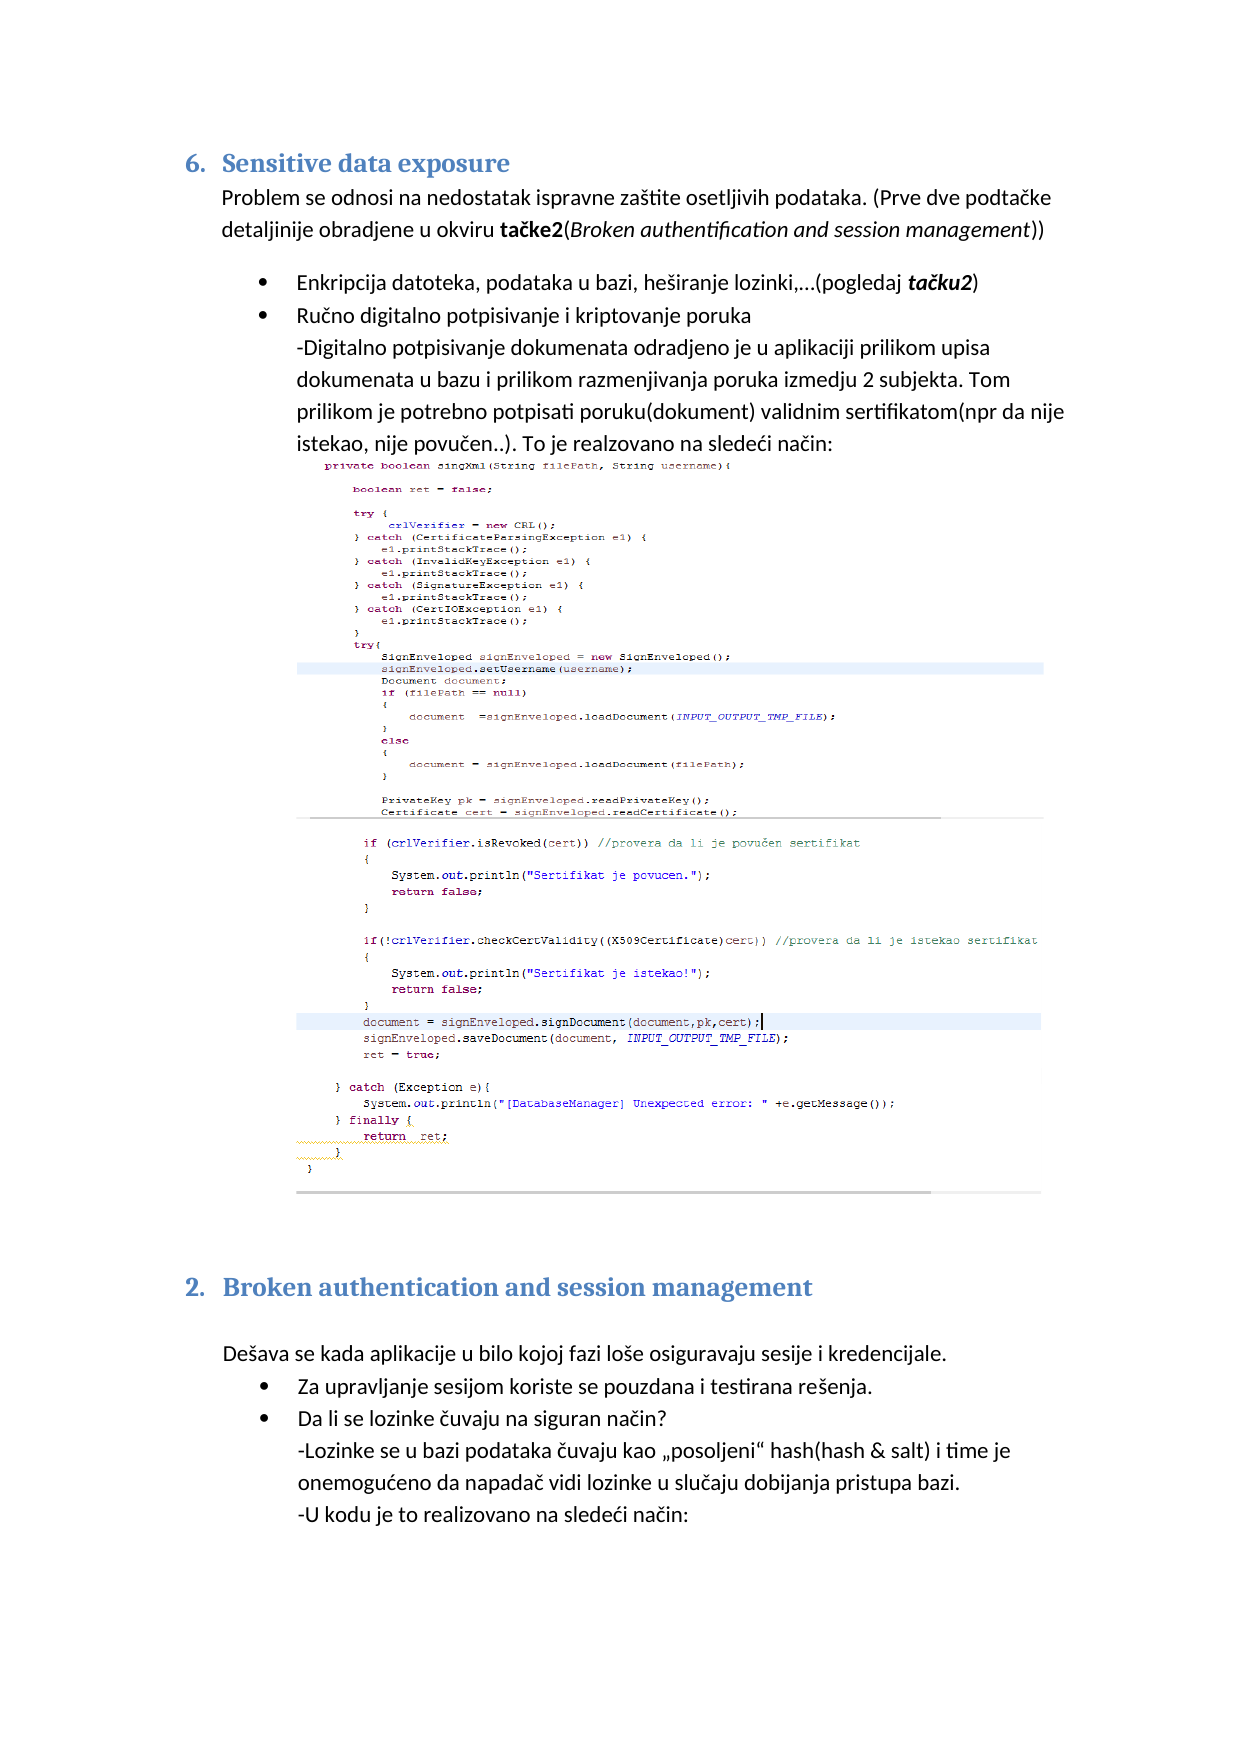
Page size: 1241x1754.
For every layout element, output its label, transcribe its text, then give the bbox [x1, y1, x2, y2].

list Ručno digitalno potpisivanje i kriptovanje poruka [259, 301, 1093, 329]
list -Lozinke se u bazi podataka čuvaju kao „posoljeni“ hash(hash & salt) i time je onemogućeno da napadač vidi lozinke u slučaju dobijanja pristupa bazi. [298, 1436, 1093, 1496]
subtitle Broken authentication and session management [185, 1272, 1093, 1303]
list -U kodu je to realizovano na sledeći način: [298, 1501, 1093, 1528]
list Za upravljanje sesijom koriste se pouzdana i testirana rešenja. [260, 1372, 1093, 1400]
list Enkripcija datoteka, podataka u bazi, heširanje lozinki,…(pogledaj tačku2) [259, 268, 1093, 297]
picture [296, 823, 1042, 1194]
text Problem se odnosi na nedostatak ispravne zaštite osetljivih podataka. (Prve dve podtačke detaljinije obradjene u okviru tačke2(Broken authentification and session management)) [221, 183, 1093, 243]
list Da li se lozinke čuvaju na siguran način? [260, 1404, 1093, 1432]
list Dešava se kada aplikacije u bilo kojoj fazi loše osiguravaju sesije i kredencijale. [223, 1339, 1093, 1368]
subtitle Sensitive data exposure [185, 148, 1093, 179]
picture [296, 461, 1044, 819]
list -Digitalno potpisivanje dokumenata odradjeno je u aplikaciji prilikom upisa dokumenata u bazu i prilikom razmenjivanja poruka izmedju 2 subjekta. Tom prilikom je potrebno potpisati poruku(dokument) validnim sertifikatom(npr da nije istekao, nije povučen..). To je realzovano na sledeći način: [296, 333, 1093, 457]
